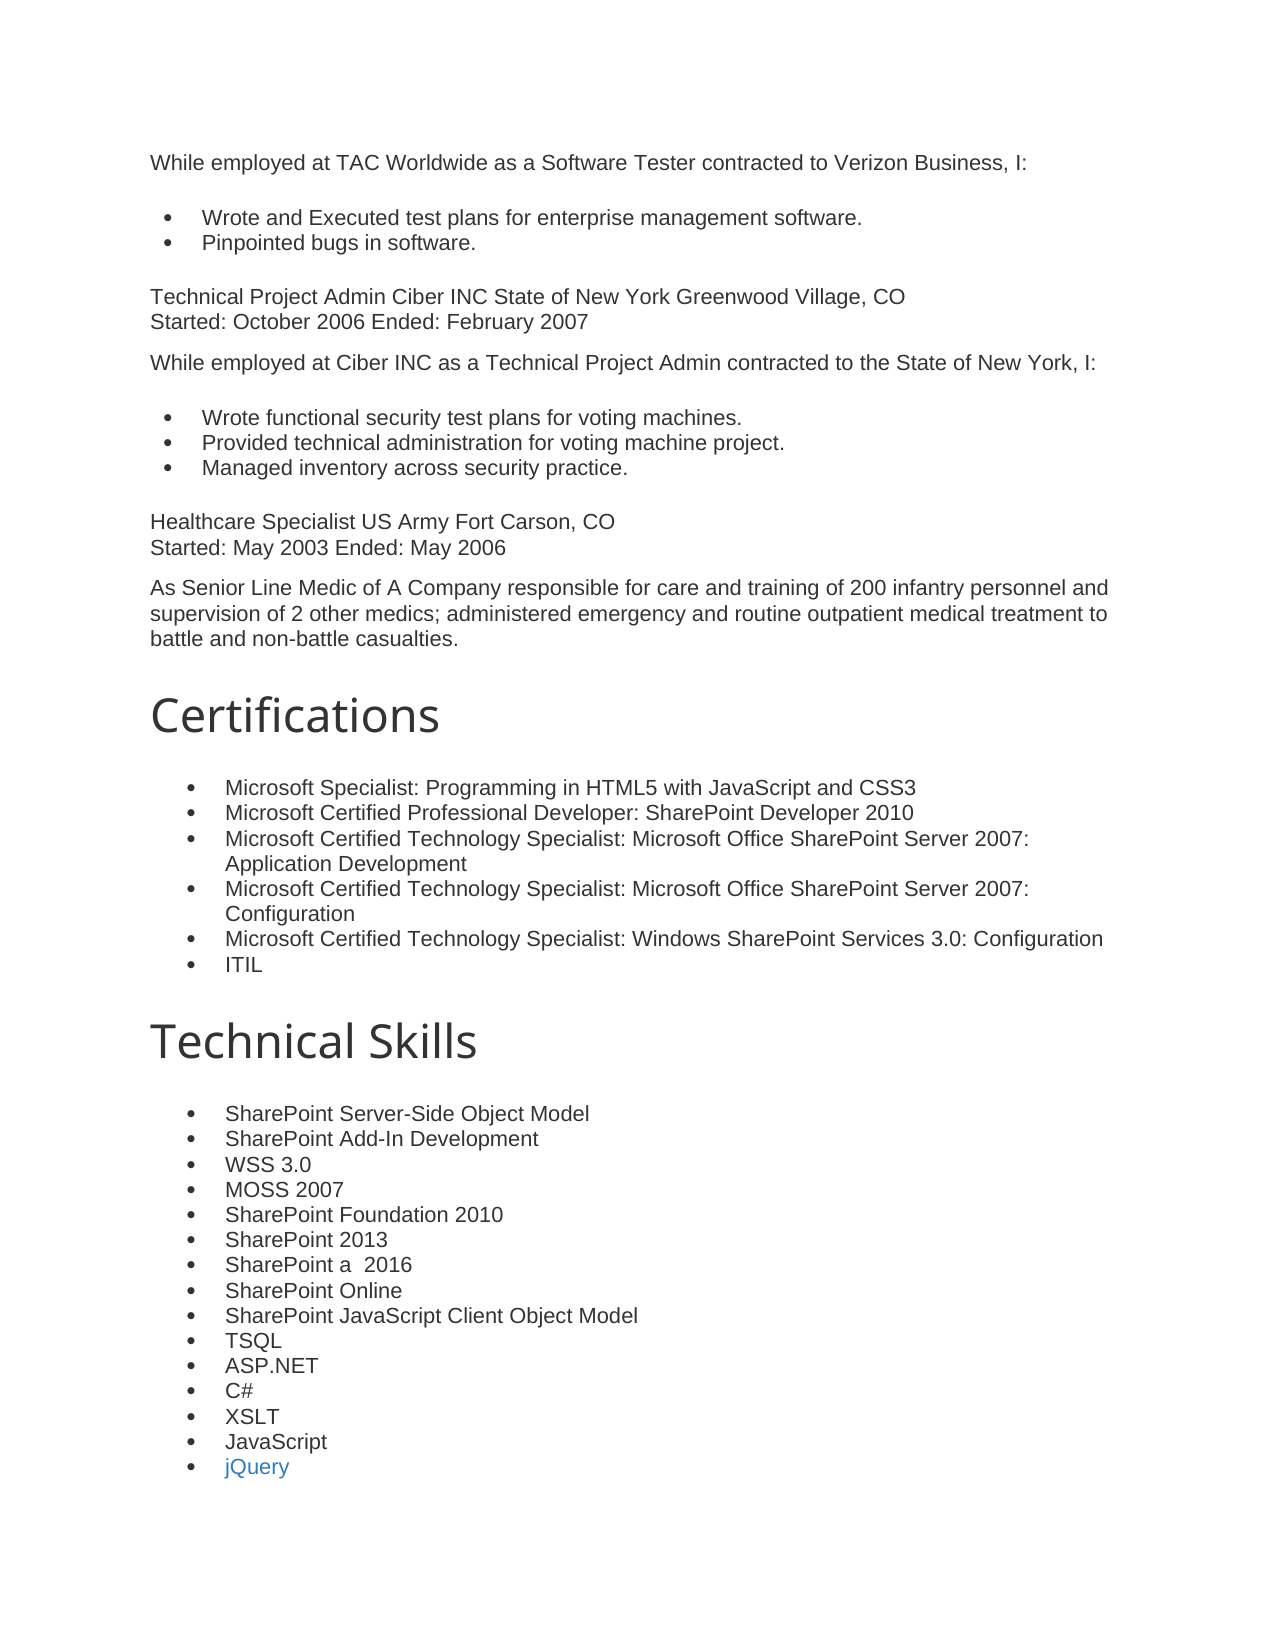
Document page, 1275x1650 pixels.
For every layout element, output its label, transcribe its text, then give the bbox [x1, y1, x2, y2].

text As Senior Line Medic of A Company responsible for care and training of 200 infantry personnel and supervision of 2 other medics; administered emergency and routine outpatient medical treatment to battle and non-battle casualties. [150, 575, 1125, 651]
text Healthcare Specialist US Army Fort Carson, CO [150, 509, 1125, 534]
text Certifications [150, 682, 1125, 746]
text Started: May 2003 Ended: May 2006 [150, 534, 1125, 559]
list Microsoft Certified Technology Specialist: Microsoft Office SharePoint Server 2007: Application Development [187, 826, 1125, 876]
list SharePoint Online [187, 1277, 1125, 1303]
list TSQL [187, 1328, 1125, 1353]
list SharePoint JavaScript Client Object Model [187, 1303, 1125, 1328]
text While employed at Ciber INC as a Technical Project Admin contracted to the State of New York, I: [150, 350, 1125, 375]
list JavaScript [187, 1429, 1125, 1454]
list SharePoint Foundation 2010 [187, 1202, 1125, 1227]
list SharePoint a 2016 [187, 1252, 1125, 1277]
list ITIL [187, 952, 1125, 977]
text Technical Skills [150, 1008, 1125, 1072]
list WSS 3.0 [187, 1151, 1125, 1177]
list Provided technical administration for voting machine project. [164, 429, 1125, 455]
list SharePoint Add-In Development [187, 1126, 1125, 1151]
list ASP.NET [187, 1353, 1125, 1378]
list Wrote and Executed test plans for enterprise management software. [164, 204, 1125, 229]
list SharePoint Server-Side Object Model [187, 1101, 1125, 1126]
list SharePoint 2013 [187, 1227, 1125, 1252]
text Started: October 2006 Ended: February 2007 [150, 309, 1125, 334]
text Technical Project Admin Ciber INC State of New York Greenwood Village, CO [150, 284, 1125, 309]
list Microsoft Certified Technology Specialist: Microsoft Office SharePoint Server 2007: Configuration [187, 876, 1125, 926]
list XSLT [187, 1403, 1125, 1429]
list Microsoft Certified Professional Developer: SharePoint Developer 2010 [187, 800, 1125, 826]
list Microsoft Certified Technology Specialist: Windows SharePoint Services 3.0: Configuration [187, 926, 1125, 952]
list C# [187, 1378, 1125, 1403]
list Managed inventory across security practice. [164, 455, 1125, 480]
list Microsoft Specialist: Programming in HTML5 with JavaScript and CSS3 [187, 775, 1125, 800]
list MOSS 2007 [187, 1177, 1125, 1202]
list Pinpointed bugs in software. [164, 229, 1125, 255]
list jQuery [187, 1454, 1125, 1479]
text While employed at TAC Worldwide as a Software Tester contracted to Verizon Business, I: [150, 150, 1125, 175]
list Wrote functional security test plans for voting machines. [164, 404, 1125, 429]
